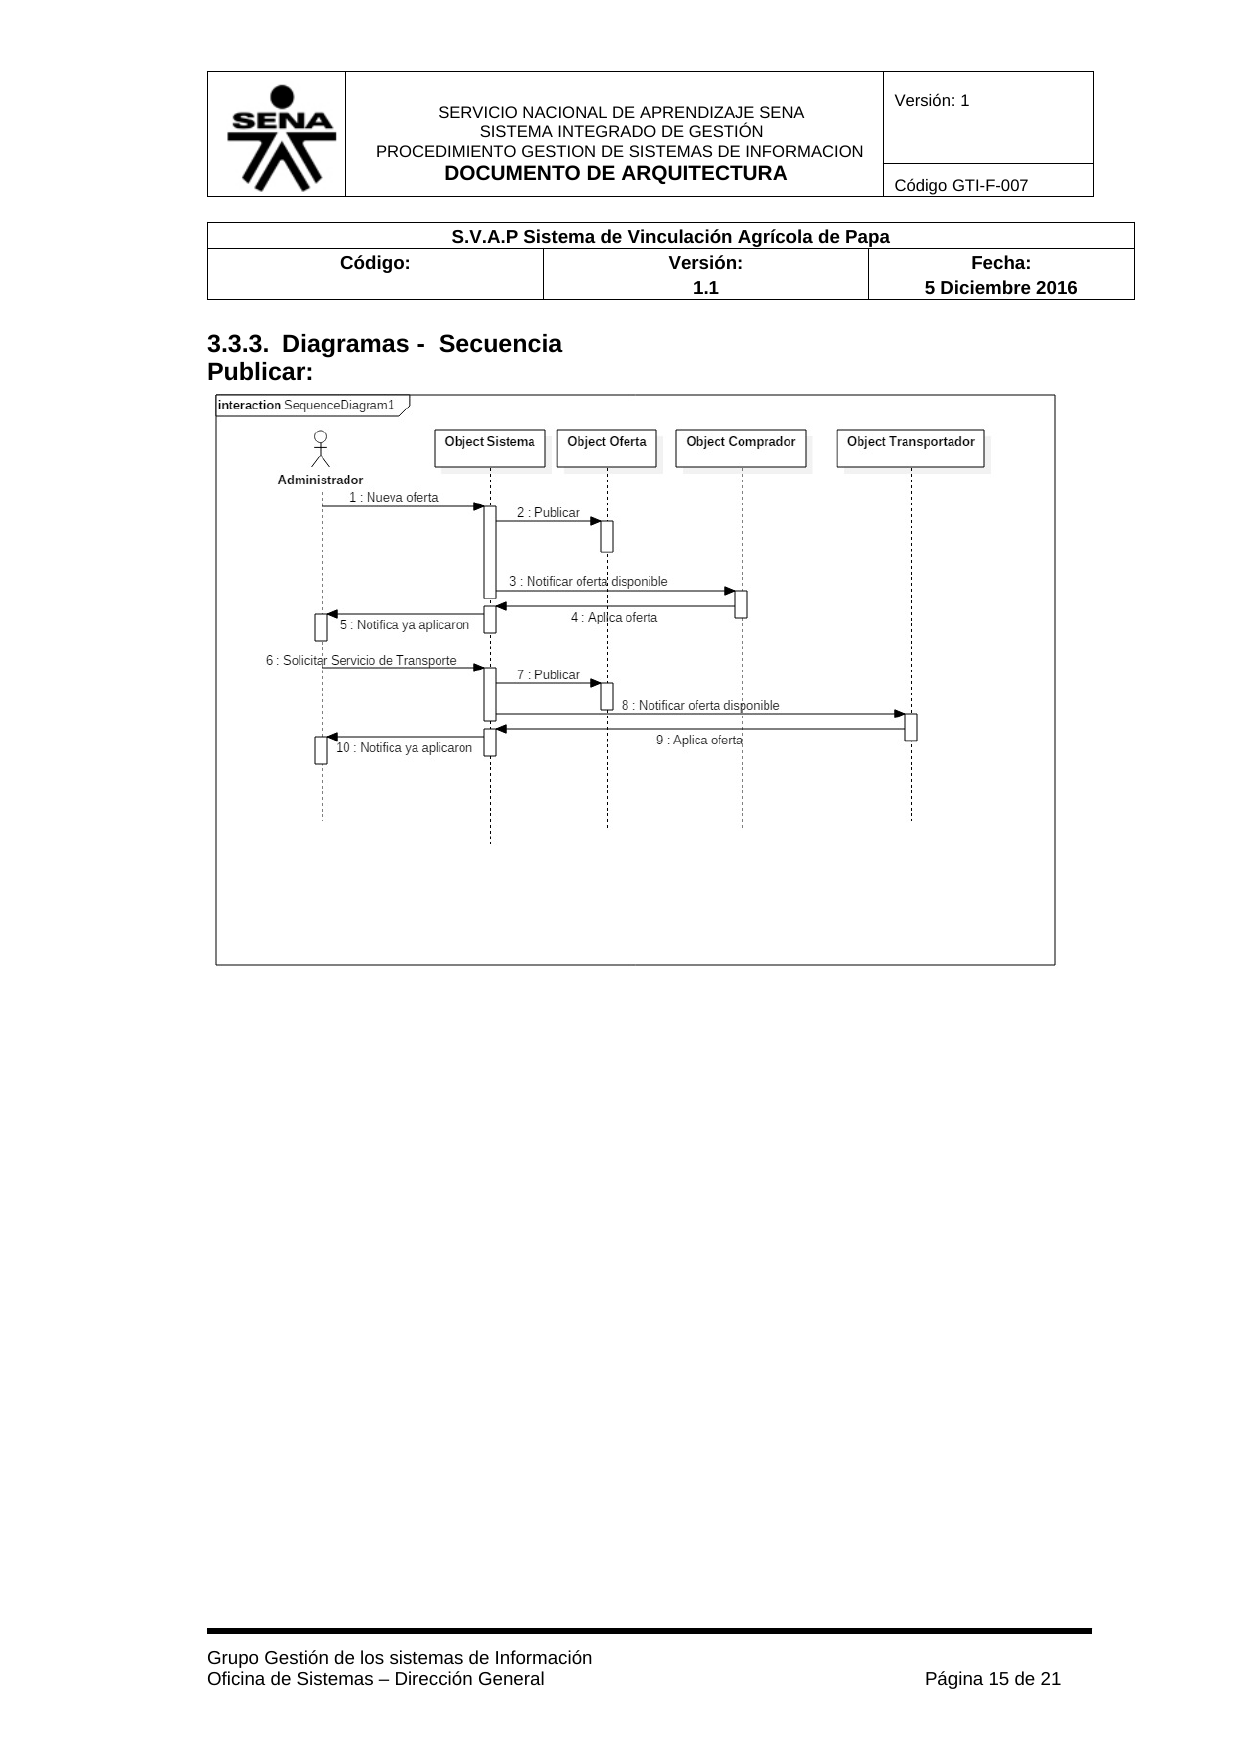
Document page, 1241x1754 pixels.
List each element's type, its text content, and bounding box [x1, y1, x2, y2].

picture [225, 81, 339, 196]
subtitle Diagramas - Secuencia [207, 328, 1092, 357]
picture [206, 386, 1093, 1003]
text Publicar: Comprador: [207, 357, 1092, 386]
